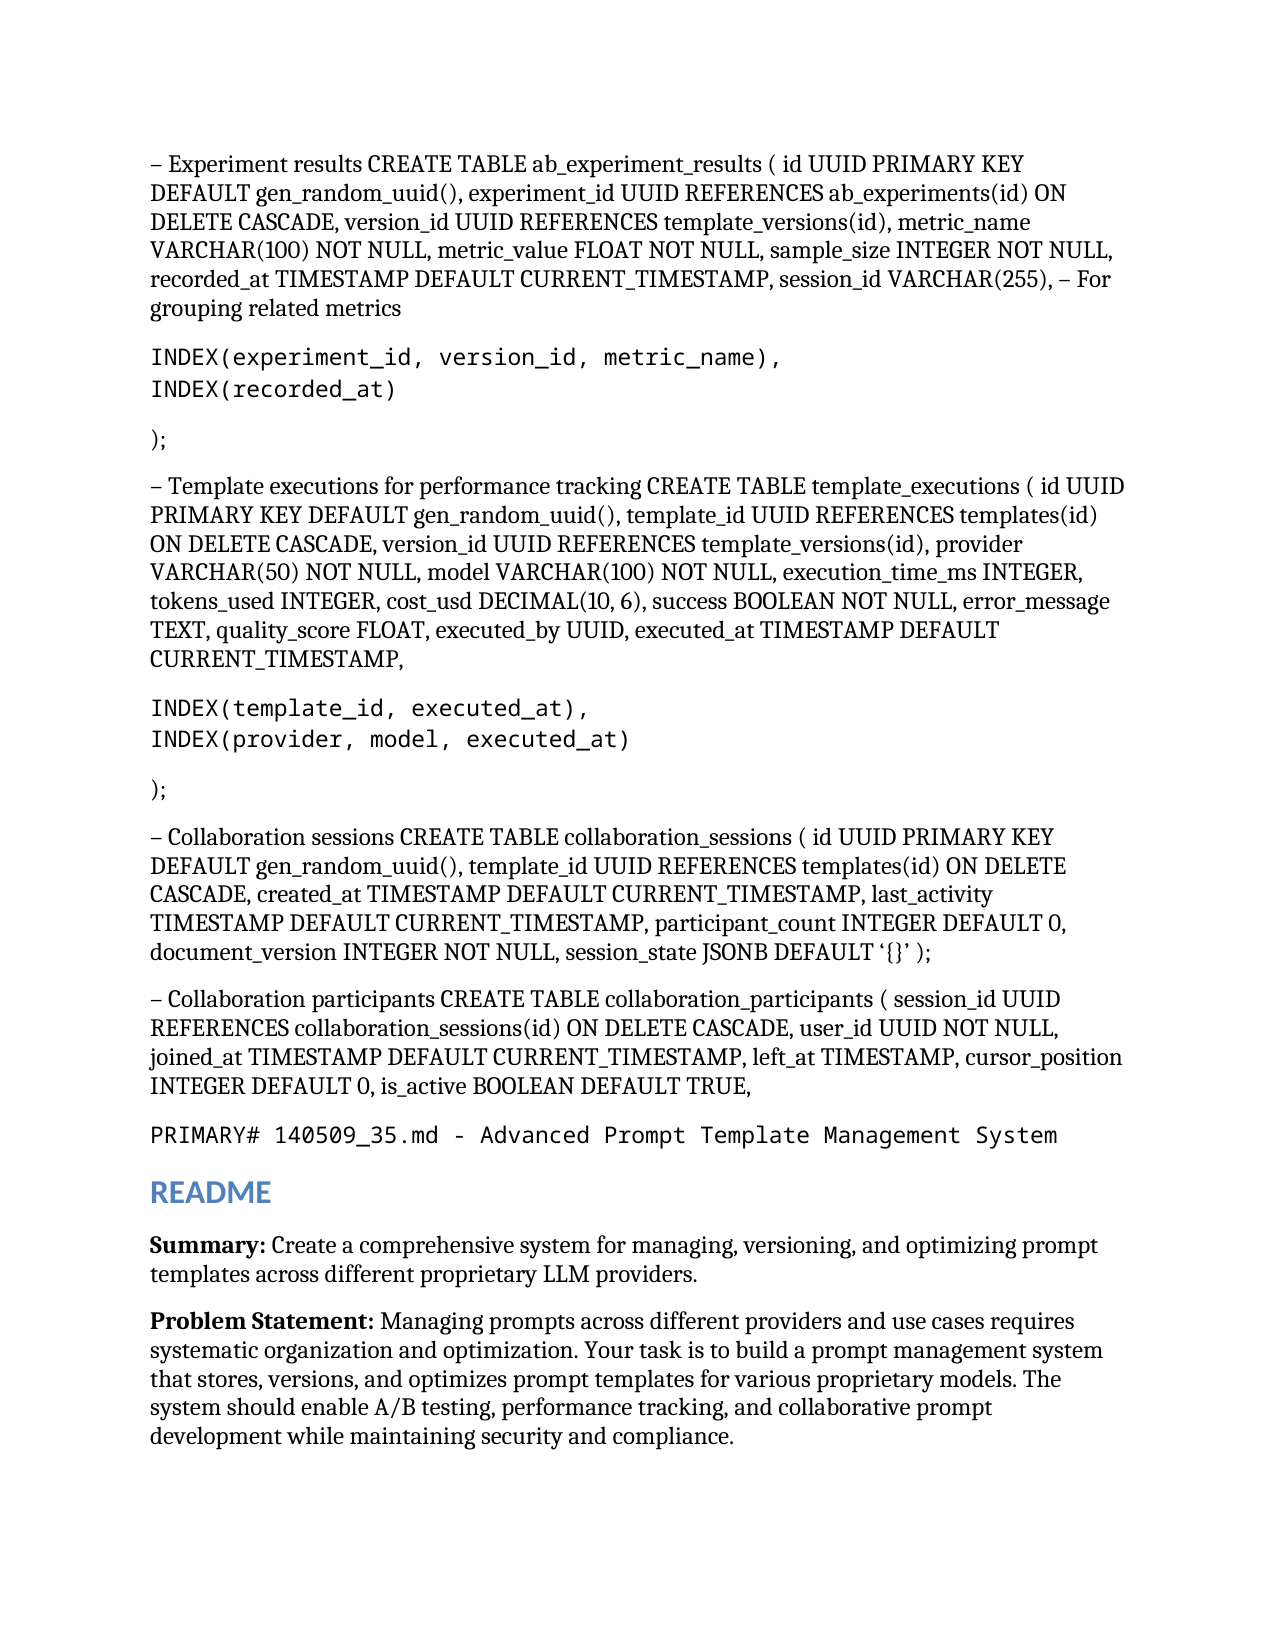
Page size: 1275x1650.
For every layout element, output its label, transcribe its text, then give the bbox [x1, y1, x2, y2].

text ); [150, 775, 1125, 804]
text ); [150, 424, 1125, 453]
text Summary: Create a comprehensive system for managing, versioning, and optimizing prompt templates across different proprietary LLM providers. [150, 1231, 1125, 1288]
text INDEX(template_id, executed_at), INDEX(provider, model, executed_at) [150, 692, 1125, 754]
text INDEX(experiment_id, version_id, metric_name), INDEX(recorded_at) [150, 341, 1125, 404]
text – Collaboration participants CREATE TABLE collaboration_participants ( session_id UUID REFERENCES collaboration_sessions(id) ON DELETE CASCADE, user_id UUID NOT NULL, joined_at TIMESTAMP DEFAULT CURRENT_TIMESTAMP, left_at TIMESTAMP, cursor_position INTEGER DEFAULT 0, is_active BOOLEAN DEFAULT TRUE, [150, 985, 1125, 1100]
text – Template executions for performance tracking CREATE TABLE template_executions ( id UUID PRIMARY KEY DEFAULT gen_random_uuid(), template_id UUID REFERENCES templates(id) ON DELETE CASCADE, version_id UUID REFERENCES template_versions(id), provider VARCHAR(50) NOT NULL, model VARCHAR(100) NOT NULL, execution_time_ms INTEGER, tokens_used INTEGER, cost_usd DECIMAL(10, 6), success BOOLEAN NOT NULL, error_message TEXT, quality_score FLOAT, executed_by UUID, executed_at TIMESTAMP DEFAULT CURRENT_TIMESTAMP, [150, 472, 1125, 673]
text PRIMARY# 140509_35.md - Advanced Prompt Template Management System [150, 1119, 1125, 1150]
text Problem Statement: Managing prompts across different providers and use cases requires systematic organization and optimization. Your task is to build a prompt management system that stores, versions, and optimizes prompt templates for various proprietary models. The system should enable A/B testing, performance tracking, and collaborative prompt development while maintaining security and compliance. [150, 1307, 1125, 1451]
text – Collaboration sessions CREATE TABLE collaboration_sessions ( id UUID PRIMARY KEY DEFAULT gen_random_uuid(), template_id UUID REFERENCES templates(id) ON DELETE CASCADE, created_at TIMESTAMP DEFAULT CURRENT_TIMESTAMP, last_activity TIMESTAMP DEFAULT CURRENT_TIMESTAMP, participant_count INTEGER DEFAULT 0, document_version INTEGER NOT NULL, session_state JSONB DEFAULT ‘{}’ ); [150, 823, 1125, 967]
text – Experiment results CREATE TABLE ab_experiment_results ( id UUID PRIMARY KEY DEFAULT gen_random_uuid(), experiment_id UUID REFERENCES ab_experiments(id) ON DELETE CASCADE, version_id UUID REFERENCES template_versions(id), metric_name VARCHAR(100) NOT NULL, metric_value FLOAT NOT NULL, sample_size INTEGER NOT NULL, recorded_at TIMESTAMP DEFAULT CURRENT_TIMESTAMP, session_id VARCHAR(255), – For grouping related metrics [150, 150, 1125, 322]
subtitle README [150, 1171, 1125, 1212]
